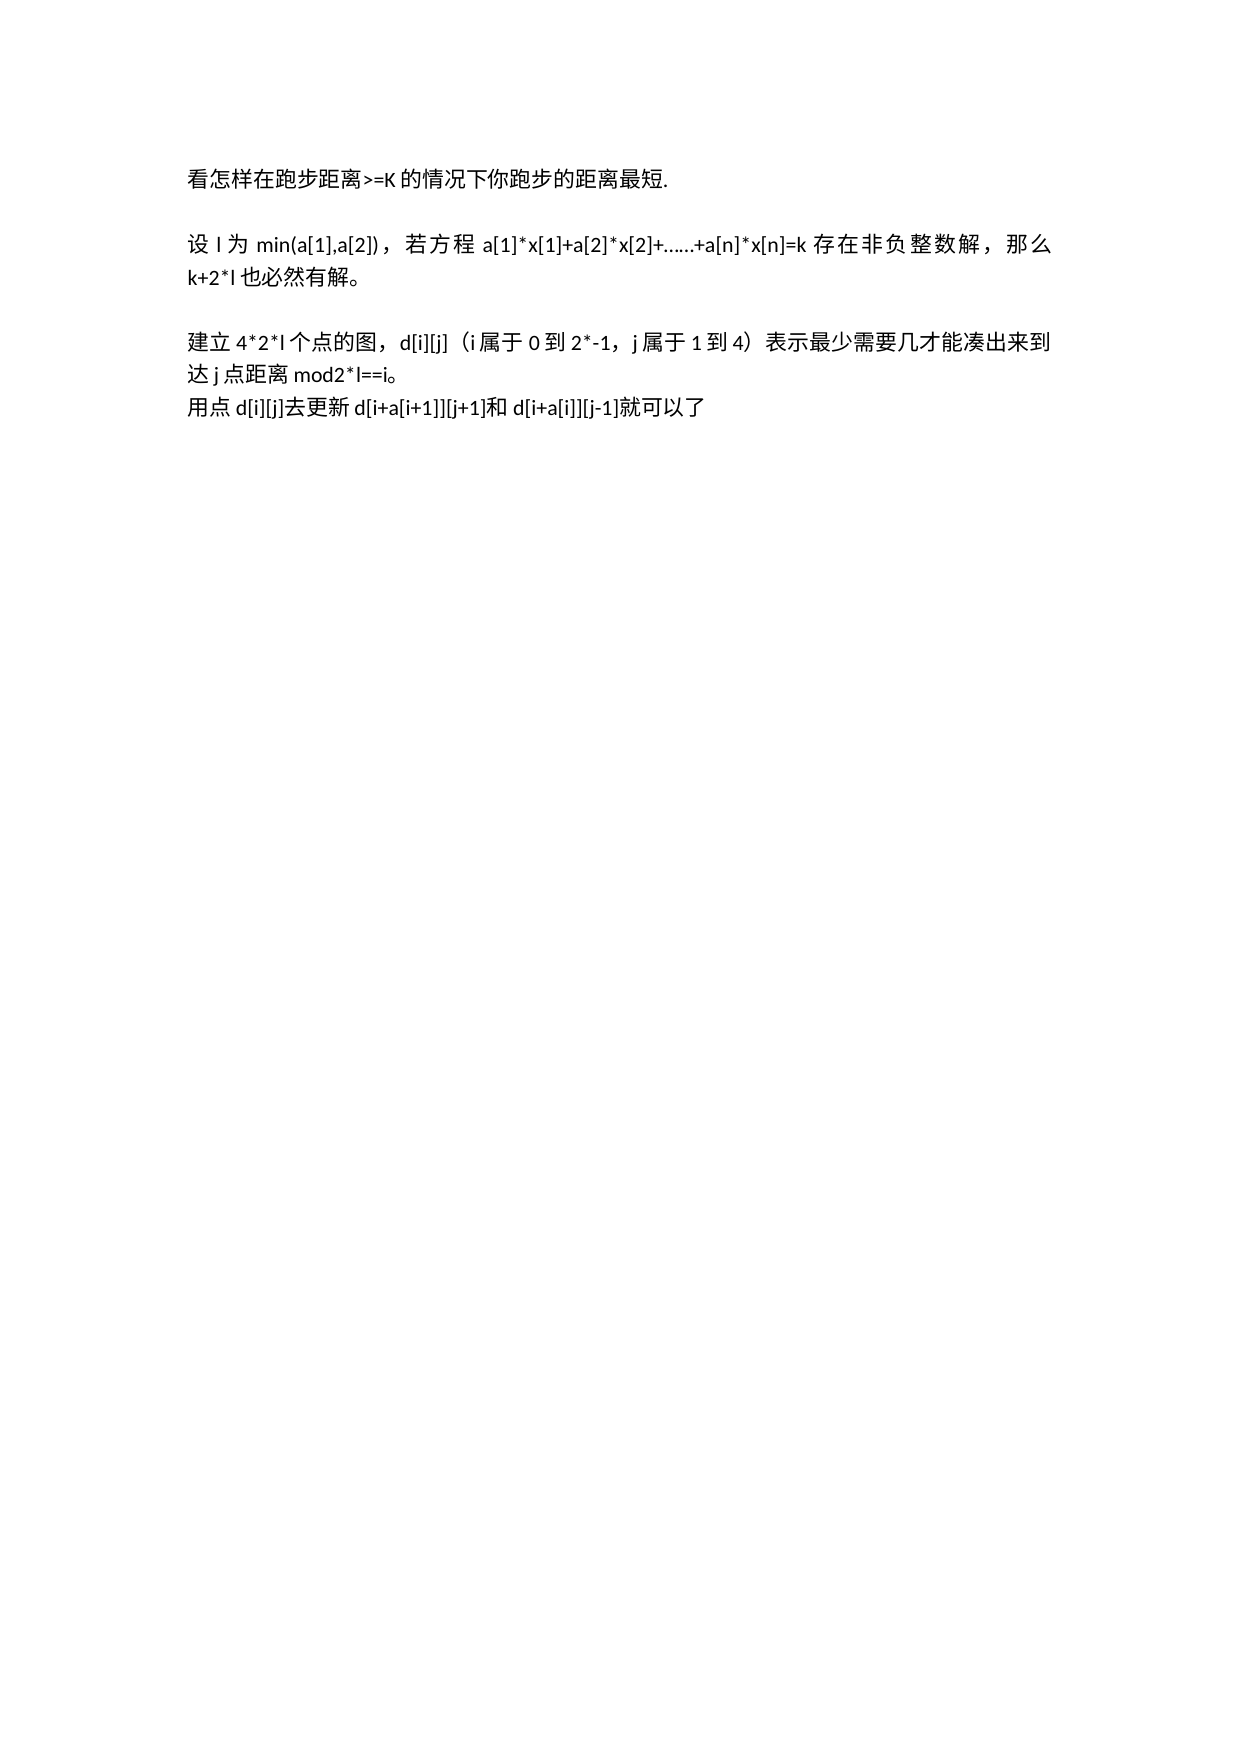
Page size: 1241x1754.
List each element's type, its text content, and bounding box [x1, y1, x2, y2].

text 建立4*2*l个点的图，d[i][j]（i属于 0到2*-1，j属于1到4）表示最少需要几才能凑出来到达j点距离mod2*l==i。 [187, 324, 1053, 389]
text 用点d[i][j]去更新d[i+a[i+1]][j+1]和d[i+a[i]][j-1]就可以了 [187, 389, 1053, 422]
text 设l为min(a[1],a[2])，若方程a[1]*x[1]+a[2]*x[2]+……+a[n]*x[n]=k存在非负整数解，那么k+2*l也必然有解。 [187, 227, 1053, 292]
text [187, 162, 1053, 194]
